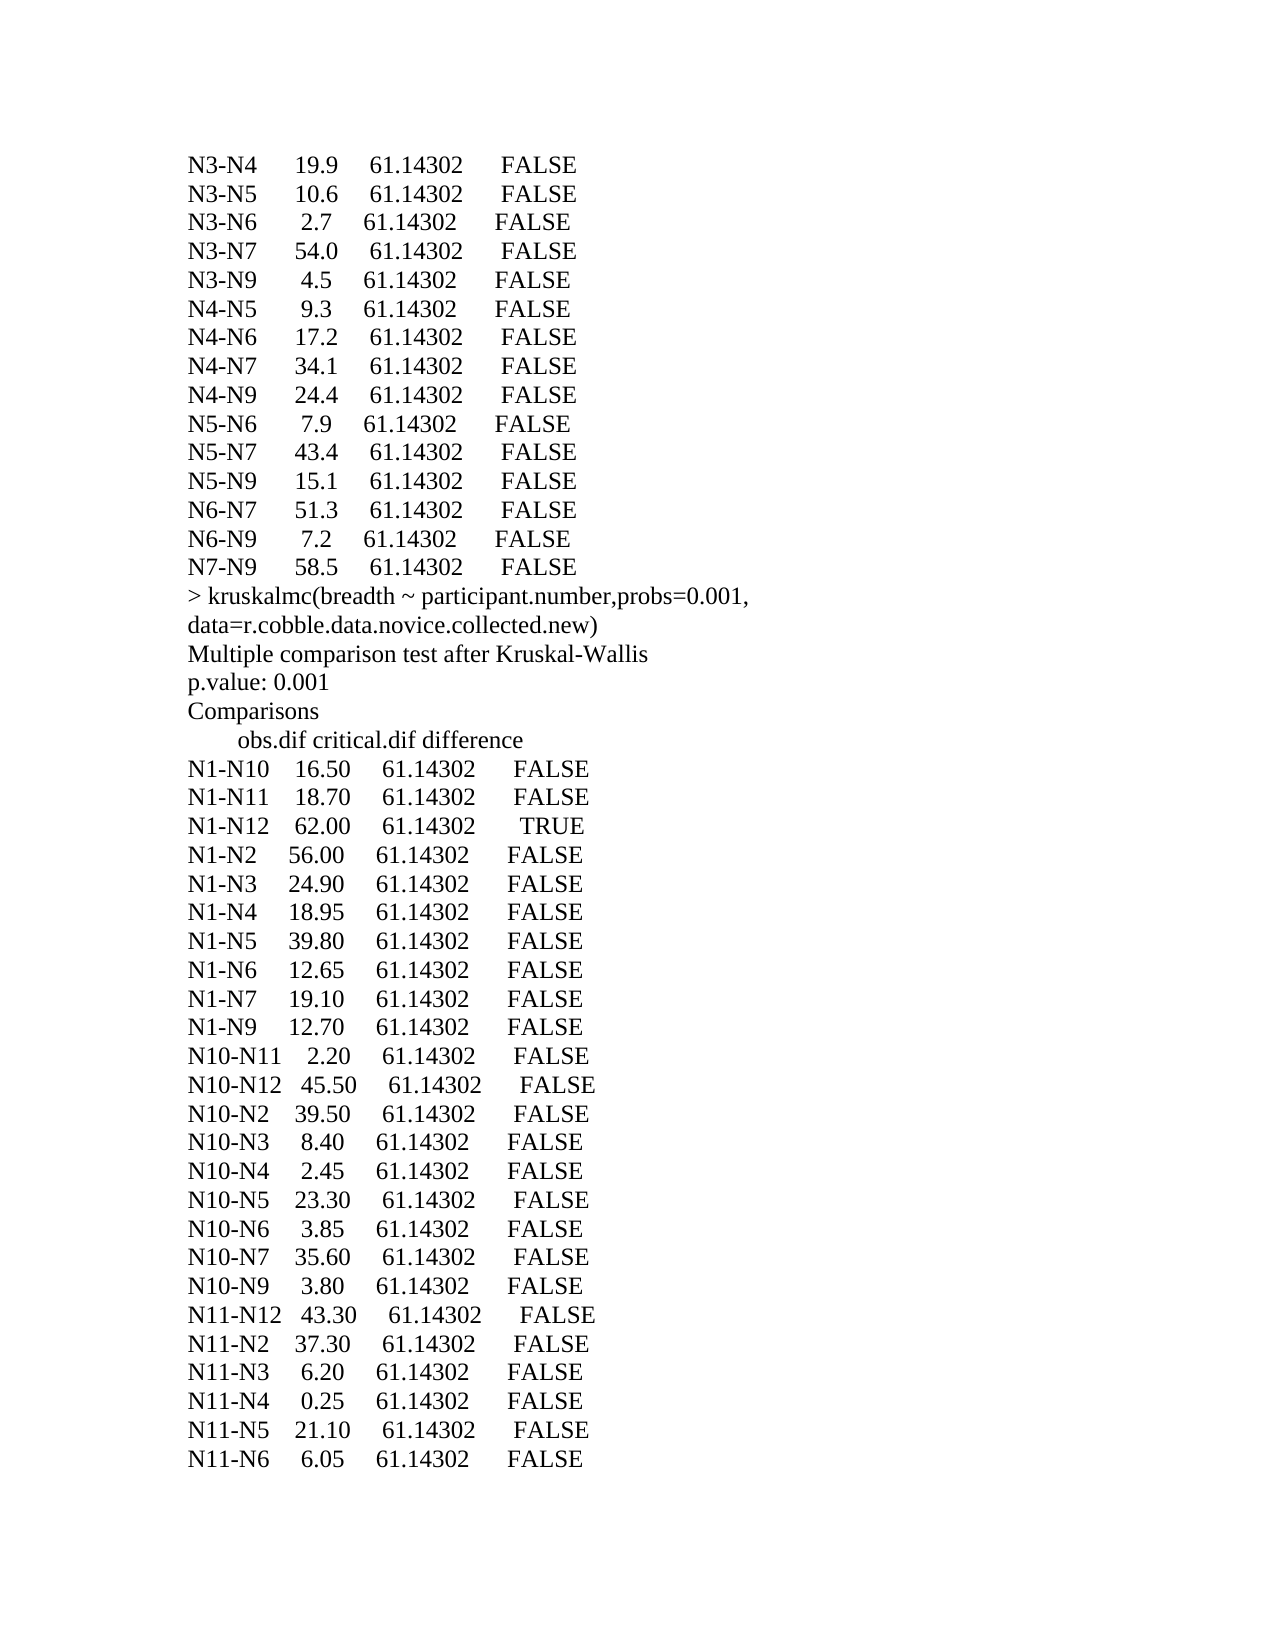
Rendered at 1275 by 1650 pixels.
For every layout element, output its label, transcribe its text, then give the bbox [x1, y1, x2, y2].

text N11-N12 43.30 61.14302 FALSE [187, 1300, 1087, 1329]
text N1-N5 39.80 61.14302 FALSE [187, 926, 1087, 955]
text N1-N2 56.00 61.14302 FALSE [187, 840, 1087, 869]
text obs.dif critical.dif difference [187, 725, 1087, 754]
text N10-N11 2.20 61.14302 FALSE [187, 1041, 1087, 1070]
text N1-N12 62.00 61.14302 TRUE [187, 811, 1087, 840]
text N3-N4 19.9 61.14302 FALSE [187, 150, 1087, 179]
text N4-N7 34.1 61.14302 FALSE [187, 351, 1087, 380]
text N10-N9 3.80 61.14302 FALSE [187, 1271, 1087, 1300]
text N1-N4 18.95 61.14302 FALSE [187, 897, 1087, 926]
text N3-N9 4.5 61.14302 FALSE [187, 265, 1087, 294]
text N5-N7 43.4 61.14302 FALSE [187, 437, 1087, 466]
text N10-N4 2.45 61.14302 FALSE [187, 1156, 1087, 1185]
text N11-N6 6.05 61.14302 FALSE [187, 1444, 1087, 1472]
text > kruskalmc(breadth ~ participant.number,probs=0.001, data=r.cobble.data.novice.collected.new) [187, 581, 1087, 639]
text N1-N10 16.50 61.14302 FALSE [187, 754, 1087, 782]
text N10-N12 45.50 61.14302 FALSE [187, 1070, 1087, 1099]
text N4-N6 17.2 61.14302 FALSE [187, 322, 1087, 351]
text N3-N6 2.7 61.14302 FALSE [187, 207, 1087, 236]
text N4-N9 24.4 61.14302 FALSE [187, 380, 1087, 409]
text N10-N2 39.50 61.14302 FALSE [187, 1099, 1087, 1127]
text N1-N6 12.65 61.14302 FALSE [187, 955, 1087, 984]
text N1-N11 18.70 61.14302 FALSE [187, 782, 1087, 811]
text Multiple comparison test after Kruskal-Wallis [187, 639, 1087, 667]
text N11-N2 37.30 61.14302 FALSE [187, 1329, 1087, 1357]
text N1-N9 12.70 61.14302 FALSE [187, 1012, 1087, 1041]
text N10-N5 23.30 61.14302 FALSE [187, 1185, 1087, 1214]
text N1-N3 24.90 61.14302 FALSE [187, 869, 1087, 897]
text Comparisons [187, 696, 1087, 725]
text N11-N3 6.20 61.14302 FALSE [187, 1357, 1087, 1386]
text N5-N6 7.9 61.14302 FALSE [187, 409, 1087, 437]
text N11-N5 21.10 61.14302 FALSE [187, 1415, 1087, 1444]
text N1-N7 19.10 61.14302 FALSE [187, 984, 1087, 1012]
text N10-N7 35.60 61.14302 FALSE [187, 1242, 1087, 1271]
text p.value: 0.001 [187, 667, 1087, 696]
text N4-N5 9.3 61.14302 FALSE [187, 294, 1087, 322]
text N6-N9 7.2 61.14302 FALSE [187, 524, 1087, 552]
text N3-N5 10.6 61.14302 FALSE [187, 179, 1087, 207]
text N10-N3 8.40 61.14302 FALSE [187, 1127, 1087, 1156]
text N7-N9 58.5 61.14302 FALSE [187, 552, 1087, 581]
text N3-N7 54.0 61.14302 FALSE [187, 236, 1087, 265]
text N11-N4 0.25 61.14302 FALSE [187, 1386, 1087, 1415]
text N10-N6 3.85 61.14302 FALSE [187, 1214, 1087, 1242]
text N5-N9 15.1 61.14302 FALSE [187, 466, 1087, 495]
text N6-N7 51.3 61.14302 FALSE [187, 495, 1087, 524]
